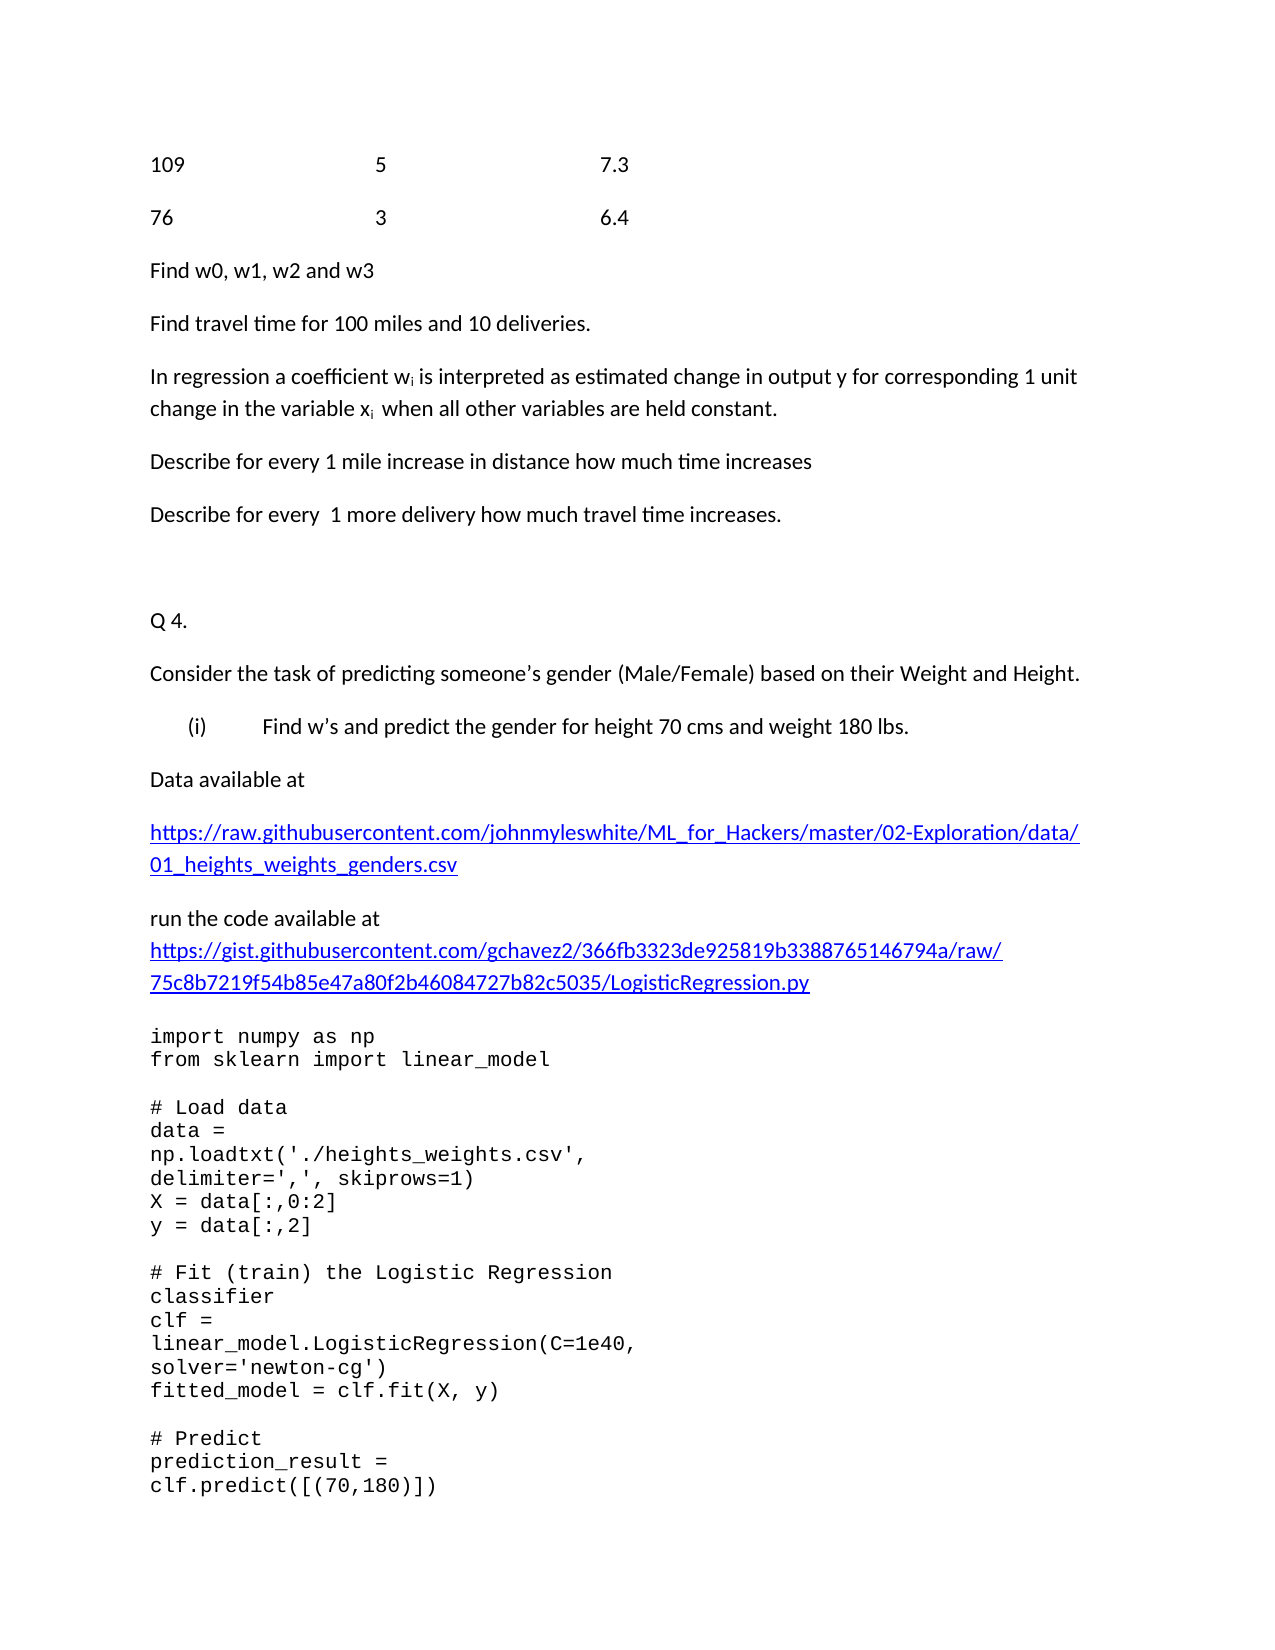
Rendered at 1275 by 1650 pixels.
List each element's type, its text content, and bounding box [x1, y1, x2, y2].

text 76 3 6.4 [150, 203, 1125, 231]
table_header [150, 1021, 637, 1499]
text Consider the task of predicting someone’s gender (Male/Female) based on their Weight and Height. [150, 659, 1125, 687]
text Find travel time for 100 miles and 10 deliveries. [150, 309, 1125, 337]
text Describe for every 1 more delivery how much travel time increases. [150, 500, 1125, 528]
text Find w0, w1, w2 and w3 [150, 256, 1125, 284]
list Find w’s and predict the gender for height 70 cms and weight 180 lbs. [187, 712, 1125, 740]
text 109 5 7.3 [150, 150, 1125, 178]
text https://raw.githubusercontent.com/johnmyleswhite/ML_for_Hackers/master/02-Exploration/data/01_heights_weights_genders.csv [150, 818, 1125, 879]
text Describe for every 1 mile increase in distance how much time increases [150, 447, 1125, 475]
text In regression a coefficient wi is interpreted as estimated change in output y for corresponding 1 unit change in the variable xi when all other variables are held constant. [150, 362, 1125, 422]
text Q 4. [150, 606, 1125, 634]
text Data available at [150, 765, 1125, 793]
text run the code available at https://gist.githubusercontent.com/gchavez2/366fb3323de925819b3388765146794a/raw/75c8b7219f54b85e47a80f2b46084727b82c5035/LogisticRegression.py [150, 904, 1125, 996]
